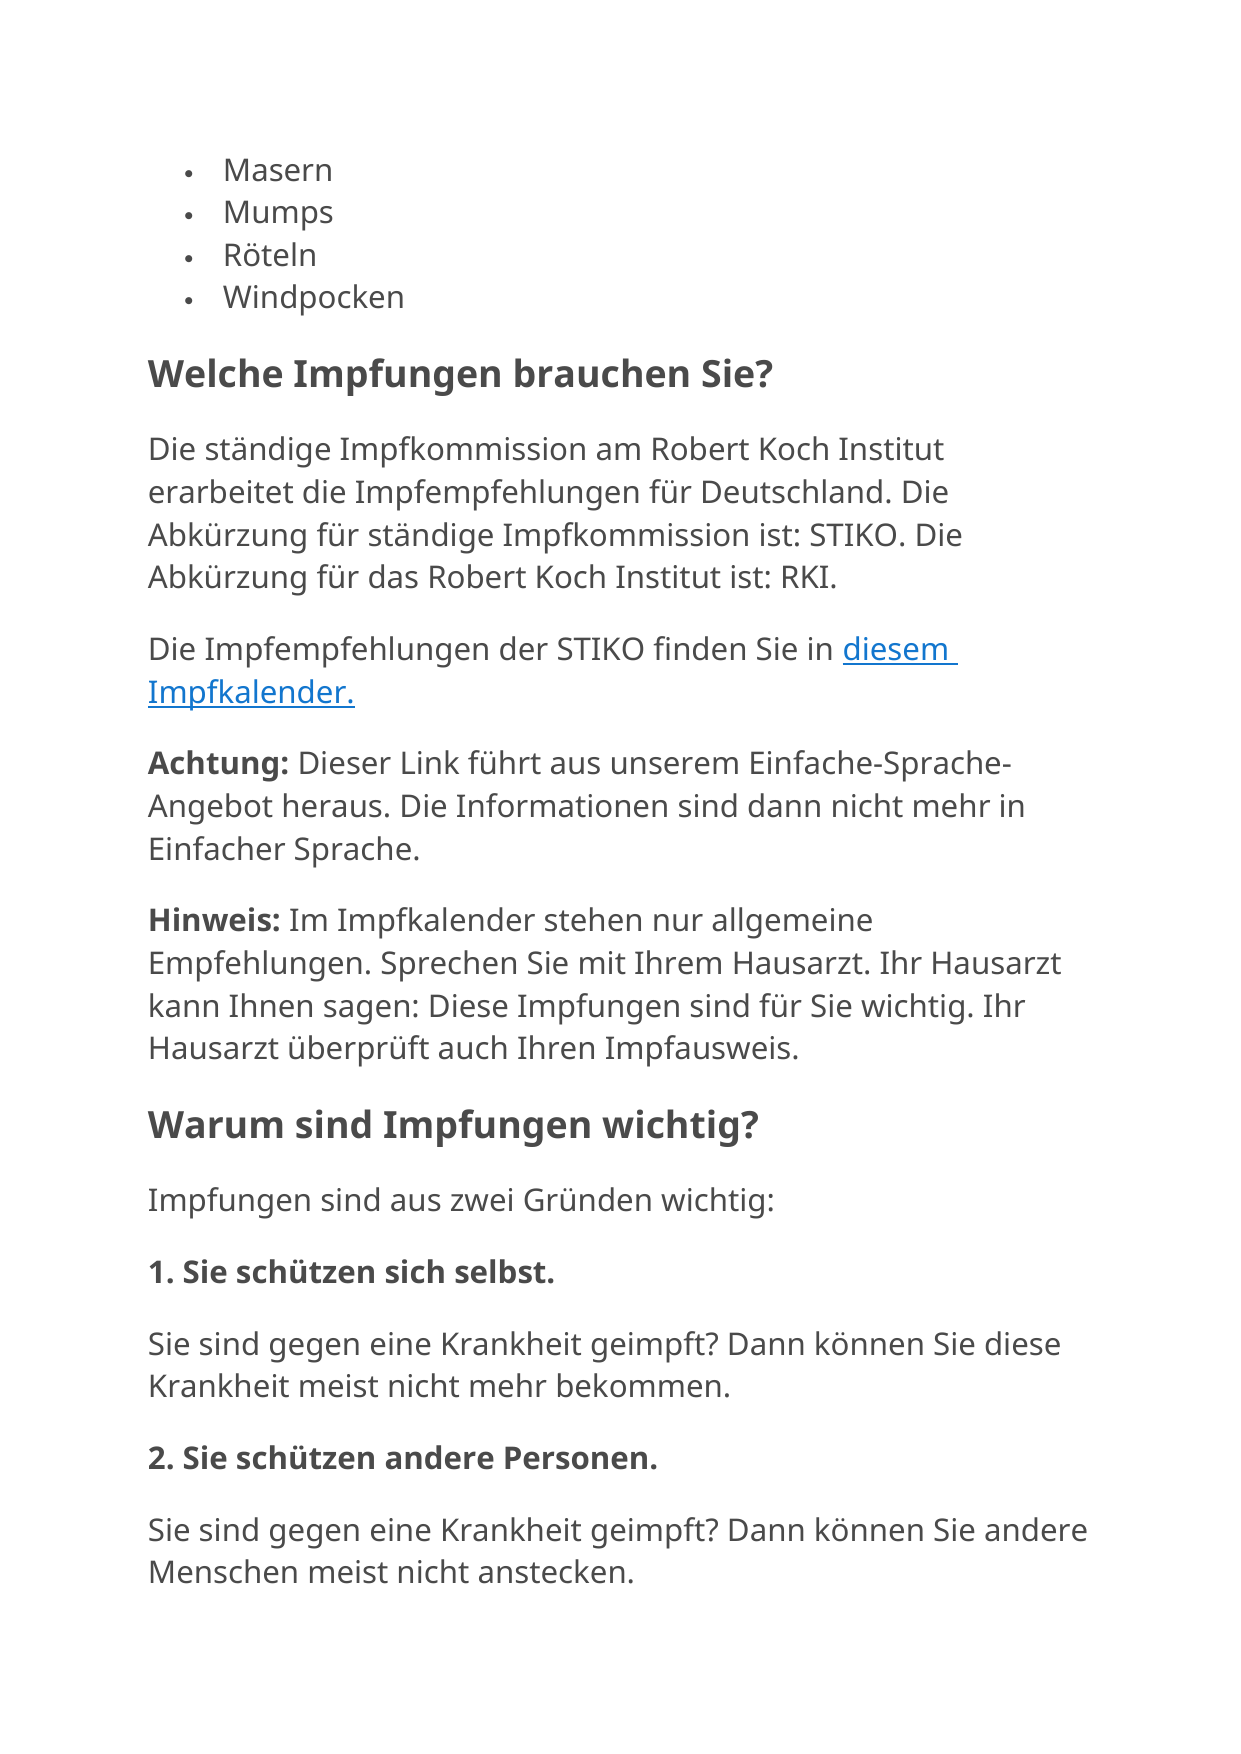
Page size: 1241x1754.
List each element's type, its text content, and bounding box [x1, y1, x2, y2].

text Achtung: Dieser Link führt aus unserem Einfache-Sprache-Angebot heraus. Die Informationen sind dann nicht mehr in Einfacher Sprache. [148, 741, 1093, 869]
list Mumps [185, 190, 1093, 233]
list Windpocken [185, 275, 1093, 318]
text Welche Impfungen brauchen Sie? [148, 347, 1093, 398]
text Hinweis: Im Impfkalender stehen nur allgemeine Empfehlungen. Sprechen Sie mit Ihrem Hausarzt. Ihr Hausarzt kann Ihnen sagen: Diese Impfungen sind für Sie wichtig. Ihr Hausarzt überprüft auch Ihren Impfausweis. [148, 898, 1093, 1069]
text 1. Sie schützen sich selbst. [148, 1250, 1093, 1292]
text Die ständige Impfkommission am Robert Koch Institut erarbeitet die Impfempfehlungen für Deutschland. Die Abkürzung für ständige Impfkommission ist: STIKO. Die Abkürzung für das Robert Koch Institut ist: RKI. [148, 427, 1093, 598]
list Masern [185, 148, 1093, 190]
list Röteln [185, 233, 1093, 275]
text 2. Sie schützen andere Personen. [148, 1436, 1093, 1479]
text Impfungen sind aus zwei Gründen wichtig: [148, 1178, 1093, 1221]
text Sie sind gegen eine Krankheit geimpft? Dann können Sie diese Krankheit meist nicht mehr bekommen. [148, 1322, 1093, 1407]
text Sie sind gegen eine Krankheit geimpft? Dann können Sie andere Menschen meist nicht anstecken. [148, 1508, 1093, 1593]
text Warum sind Impfungen wichtig? [148, 1098, 1093, 1149]
text Die Impfempfehlungen der STIKO finden Sie in diesem Impfkalender. [148, 627, 1093, 712]
